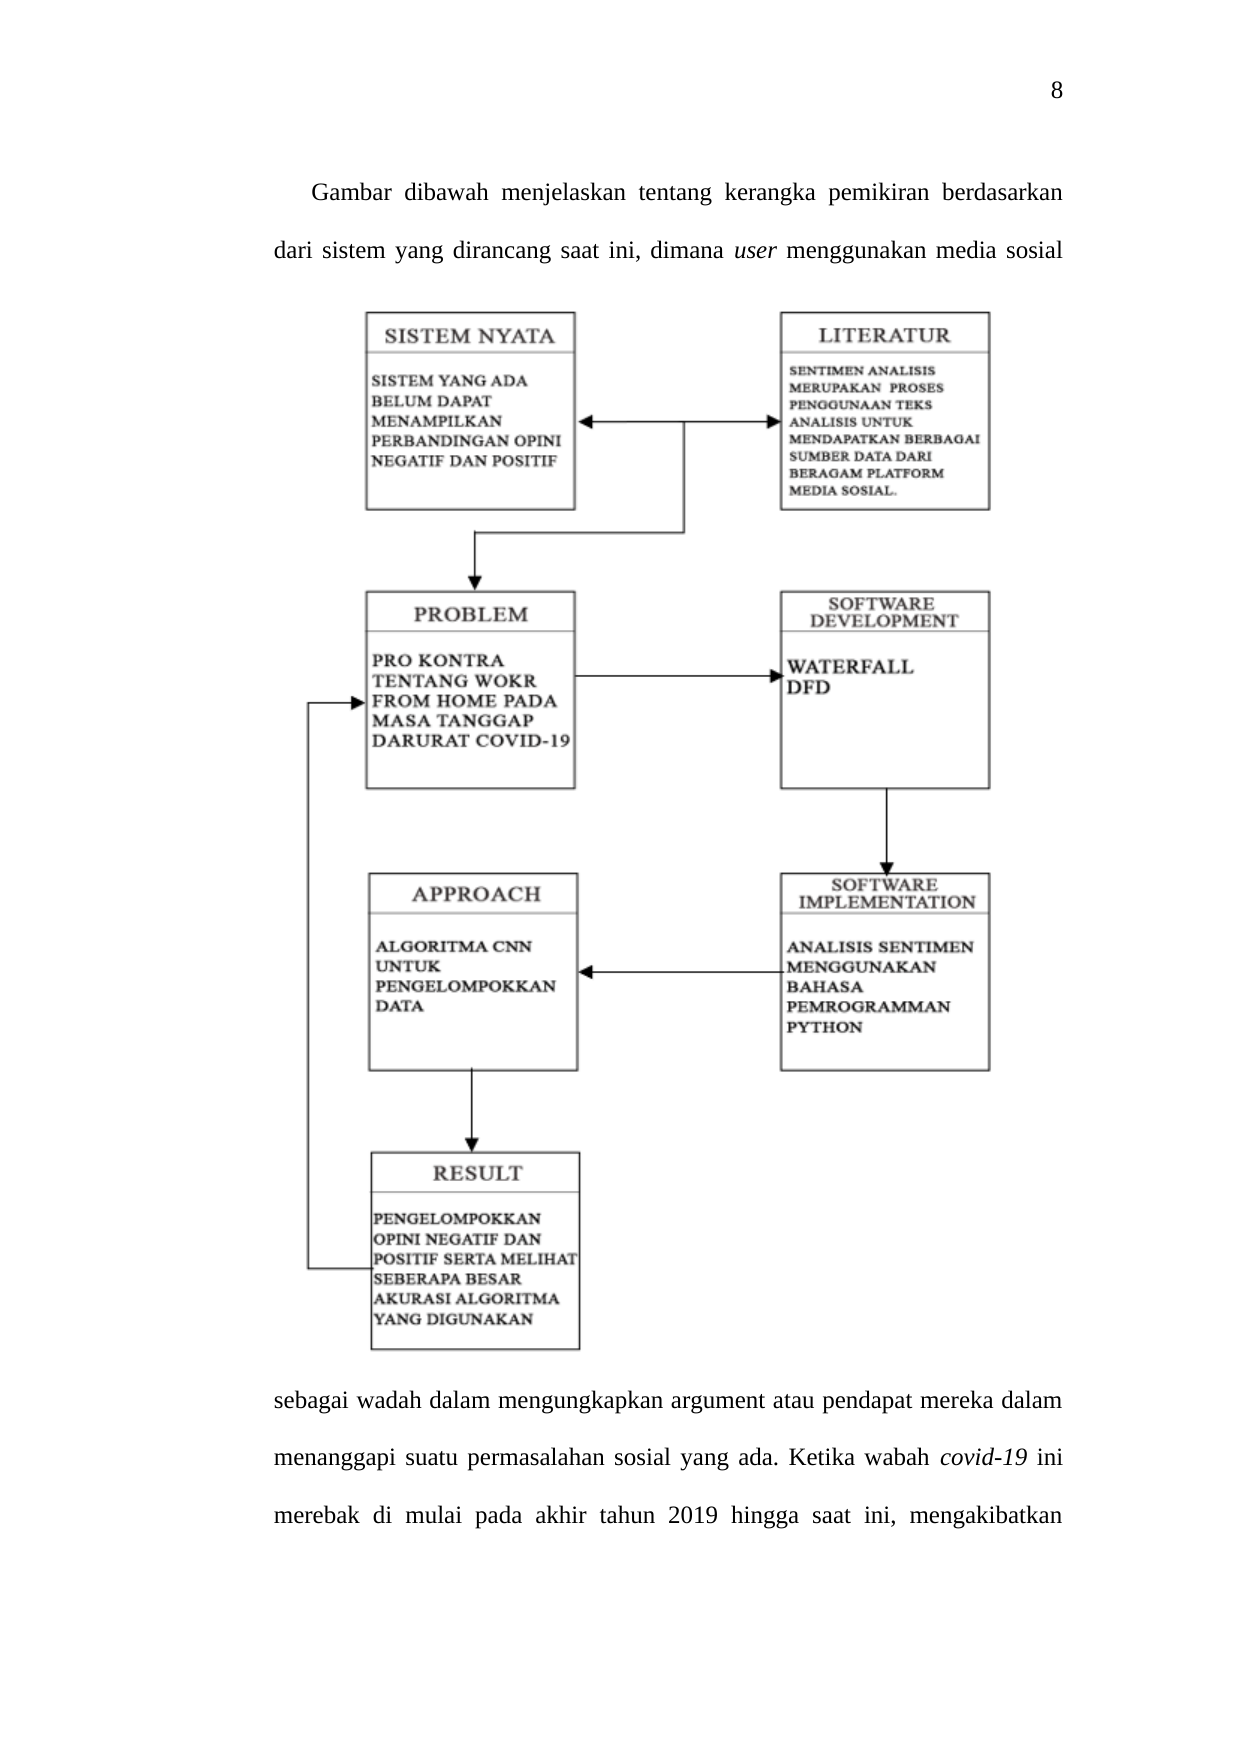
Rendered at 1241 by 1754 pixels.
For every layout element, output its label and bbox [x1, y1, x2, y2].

picture [285, 297, 1011, 1360]
list [274, 177, 1063, 1528]
